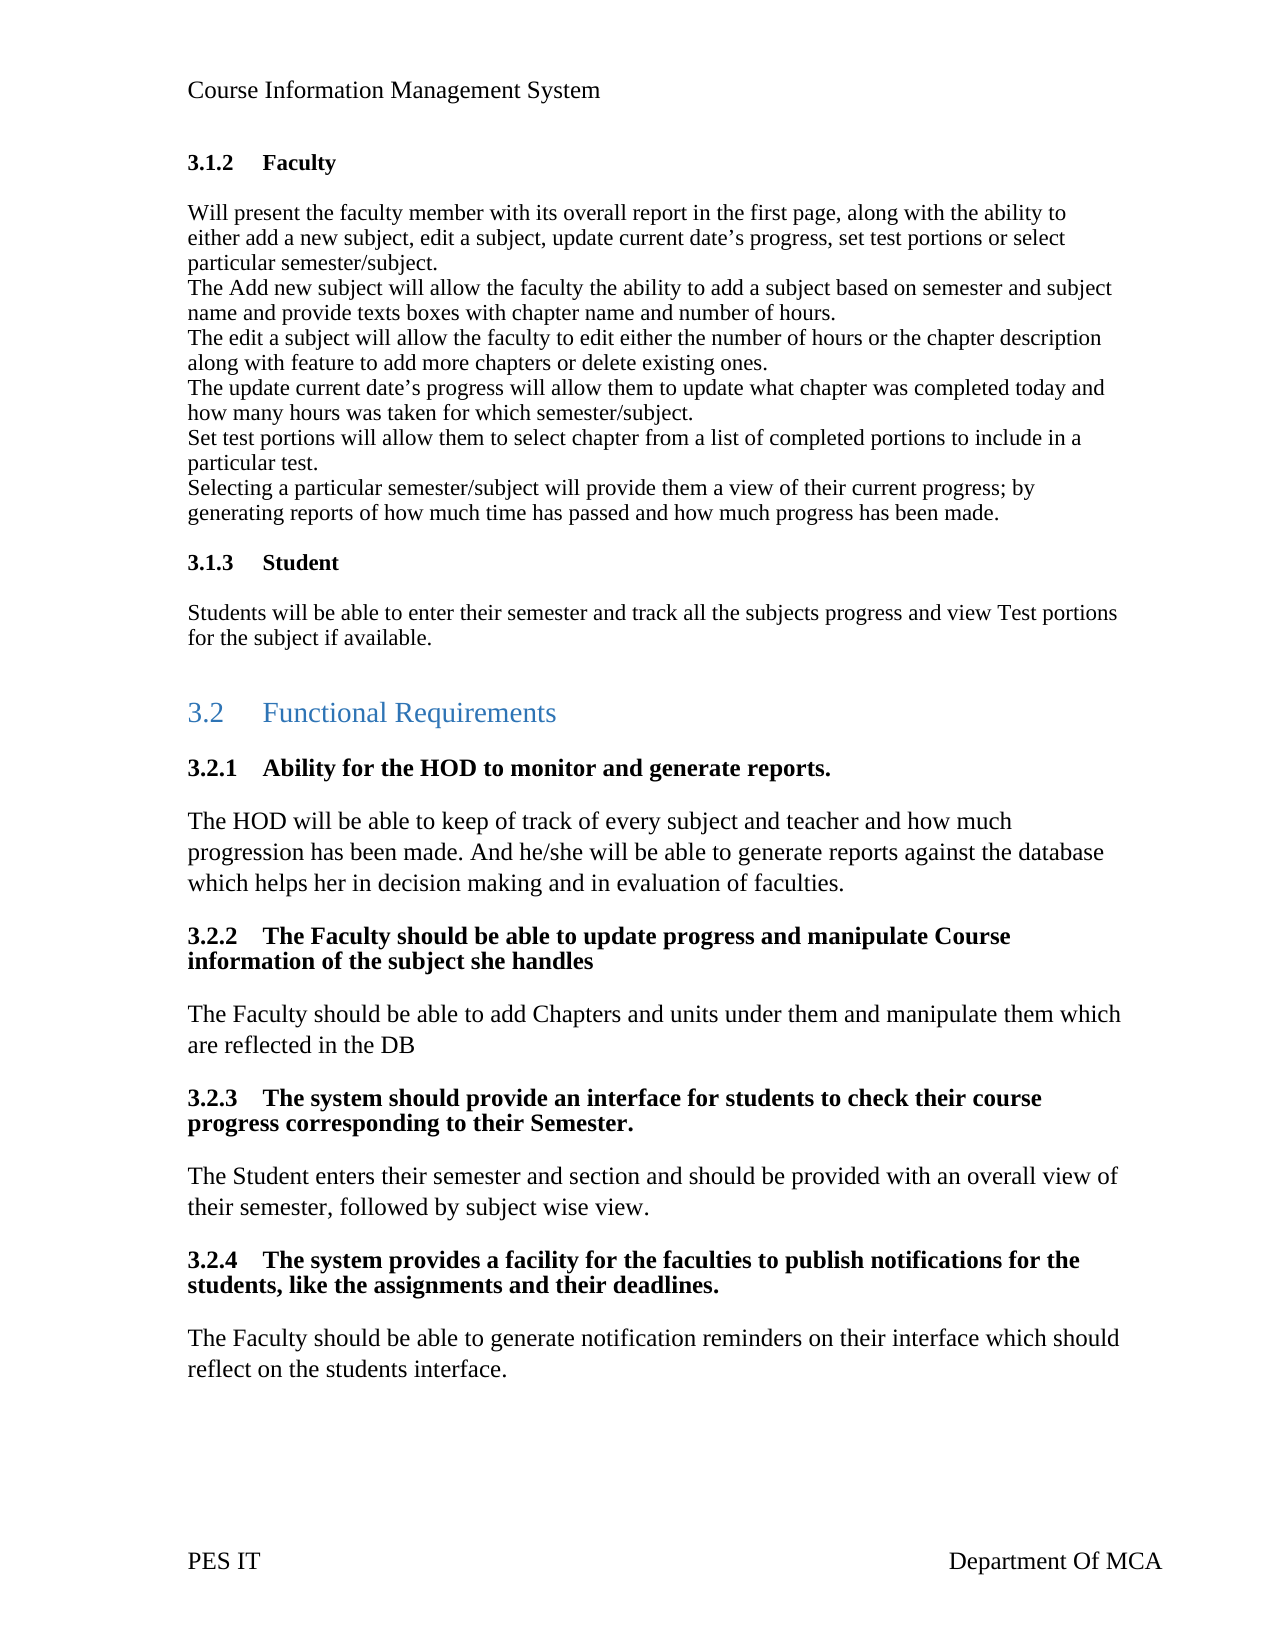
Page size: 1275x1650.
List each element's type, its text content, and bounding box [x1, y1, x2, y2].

subtitle The Faculty should be able to update progress and manipulate Course information of the subject she handles [187, 924, 1125, 974]
text Students will be able to enter their semester and track all the subjects progress and view Test portions for the subject if available. [187, 600, 1125, 650]
text The Faculty should be able to generate notification reminders on their interface which should reflect on the students interface. [187, 1323, 1125, 1383]
text The HOD will be able to keep of track of every subject and teacher and how much progression has been made. And he/she will be able to generate reports against the database which helps her in decision making and in evaluation of faculties. [187, 806, 1125, 897]
text Selecting a particular semester/subject will provide them a view of their current progress; by generating reports of how much time has passed and how much progress has been made. [187, 475, 1125, 525]
text Set test portions will allow them to select chapter from a list of completed portions to include in a particular test. [187, 425, 1125, 475]
text The update current date’s progress will allow them to update what chapter was completed today and how many hours was taken for which semester/subject. [187, 375, 1125, 425]
subtitle The system provides a facility for the faculties to publish notifications for the students, like the assignments and their deadlines. [187, 1248, 1125, 1298]
text The Faculty should be able to add Chapters and units under them and manipulate them which are reflected in the DB [187, 999, 1125, 1059]
subtitle Functional Requirements [187, 695, 1125, 729]
text Will present the faculty member with its overall report in the first page, along with the ability to either add a new subject, edit a subject, update current date’s progress, set test portions or select particular semester/subject. [187, 200, 1125, 275]
text The edit a subject will allow the faculty to edit either the number of hours or the chapter description along with feature to add more chapters or delete existing ones. [187, 325, 1125, 375]
list Student [187, 550, 1125, 575]
subtitle Ability for the HOD to monitor and generate reports. [187, 756, 1125, 781]
list Faculty [187, 150, 1125, 175]
text The Add new subject will allow the faculty the ability to add a subject based on semester and subject name and provide texts boxes with chapter name and number of hours. [187, 275, 1125, 325]
text The Student enters their semester and section and should be provided with an overall view of their semester, followed by subject wise view. [187, 1161, 1125, 1221]
subtitle The system should provide an interface for students to check their course progress corresponding to their Semester. [187, 1086, 1125, 1136]
